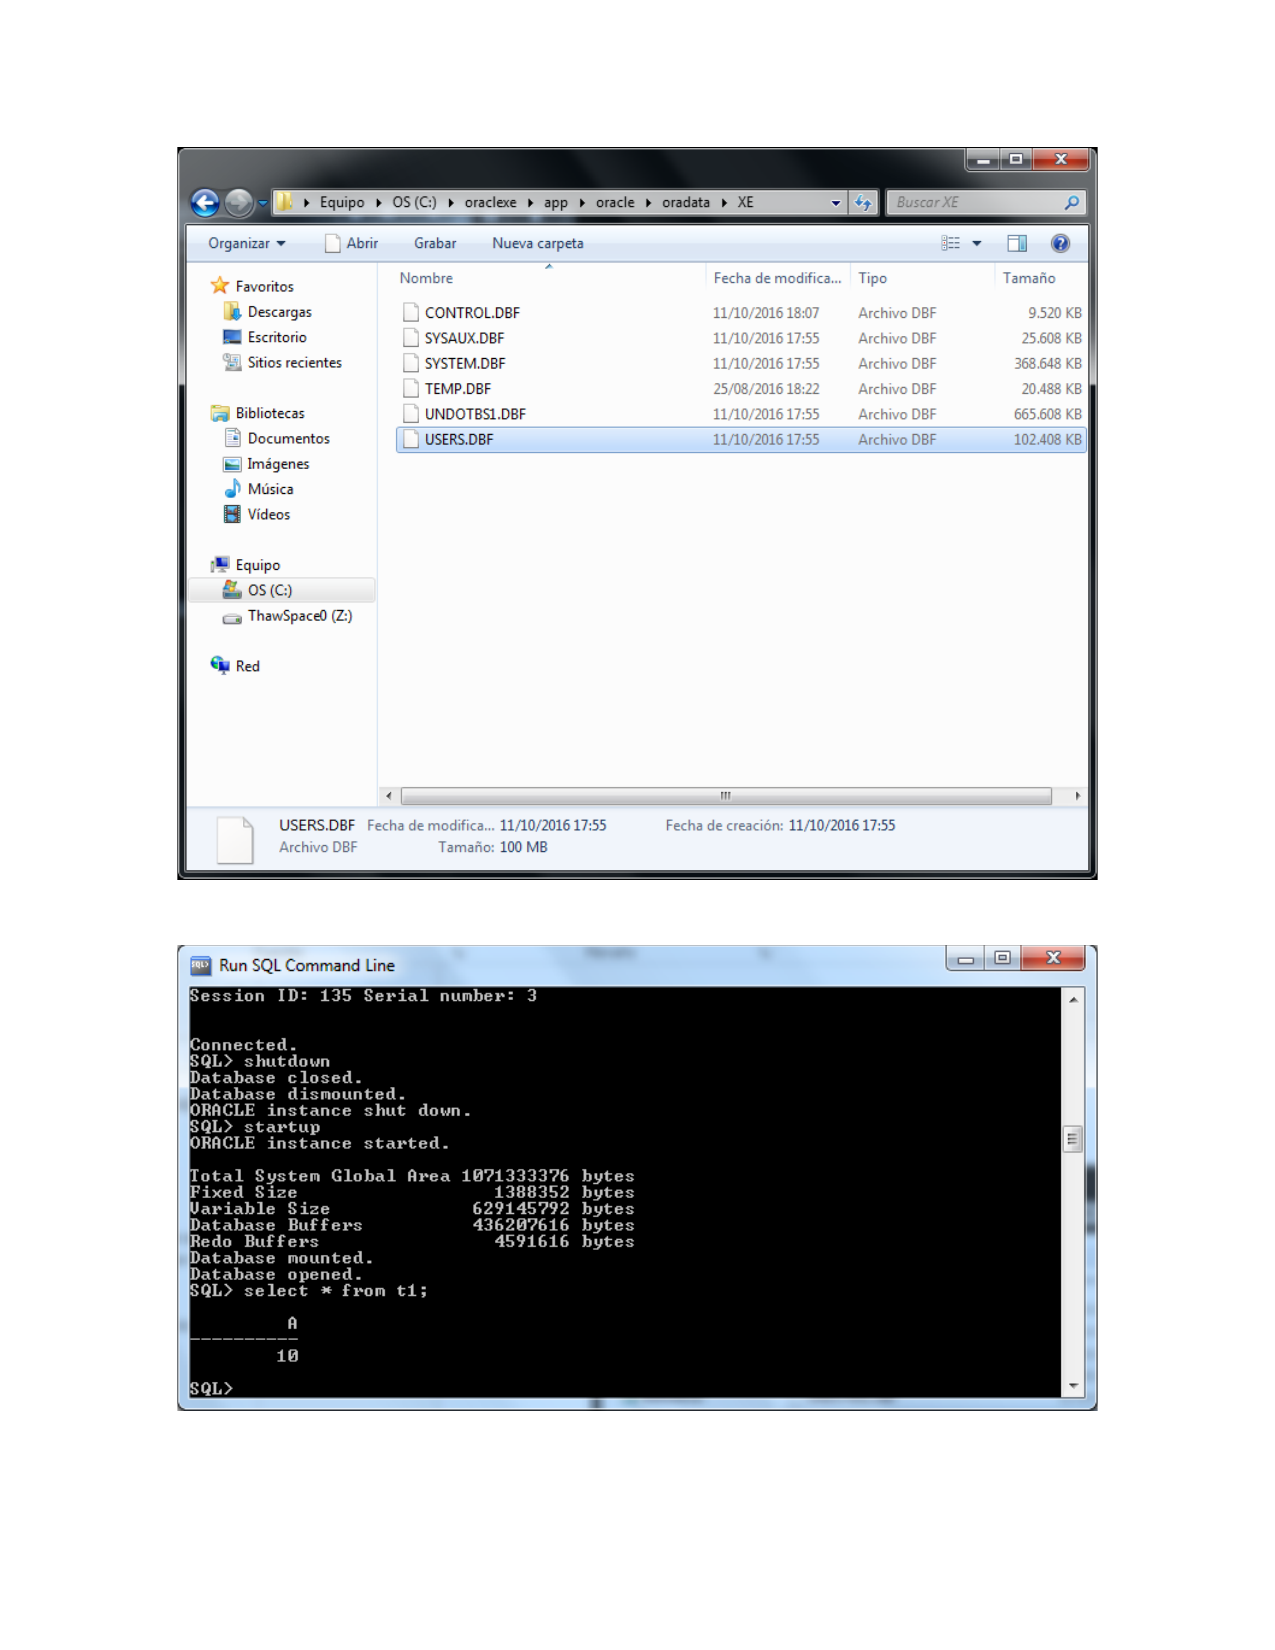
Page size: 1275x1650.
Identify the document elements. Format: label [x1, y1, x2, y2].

picture [177, 945, 1098, 1411]
picture [177, 147, 1098, 880]
